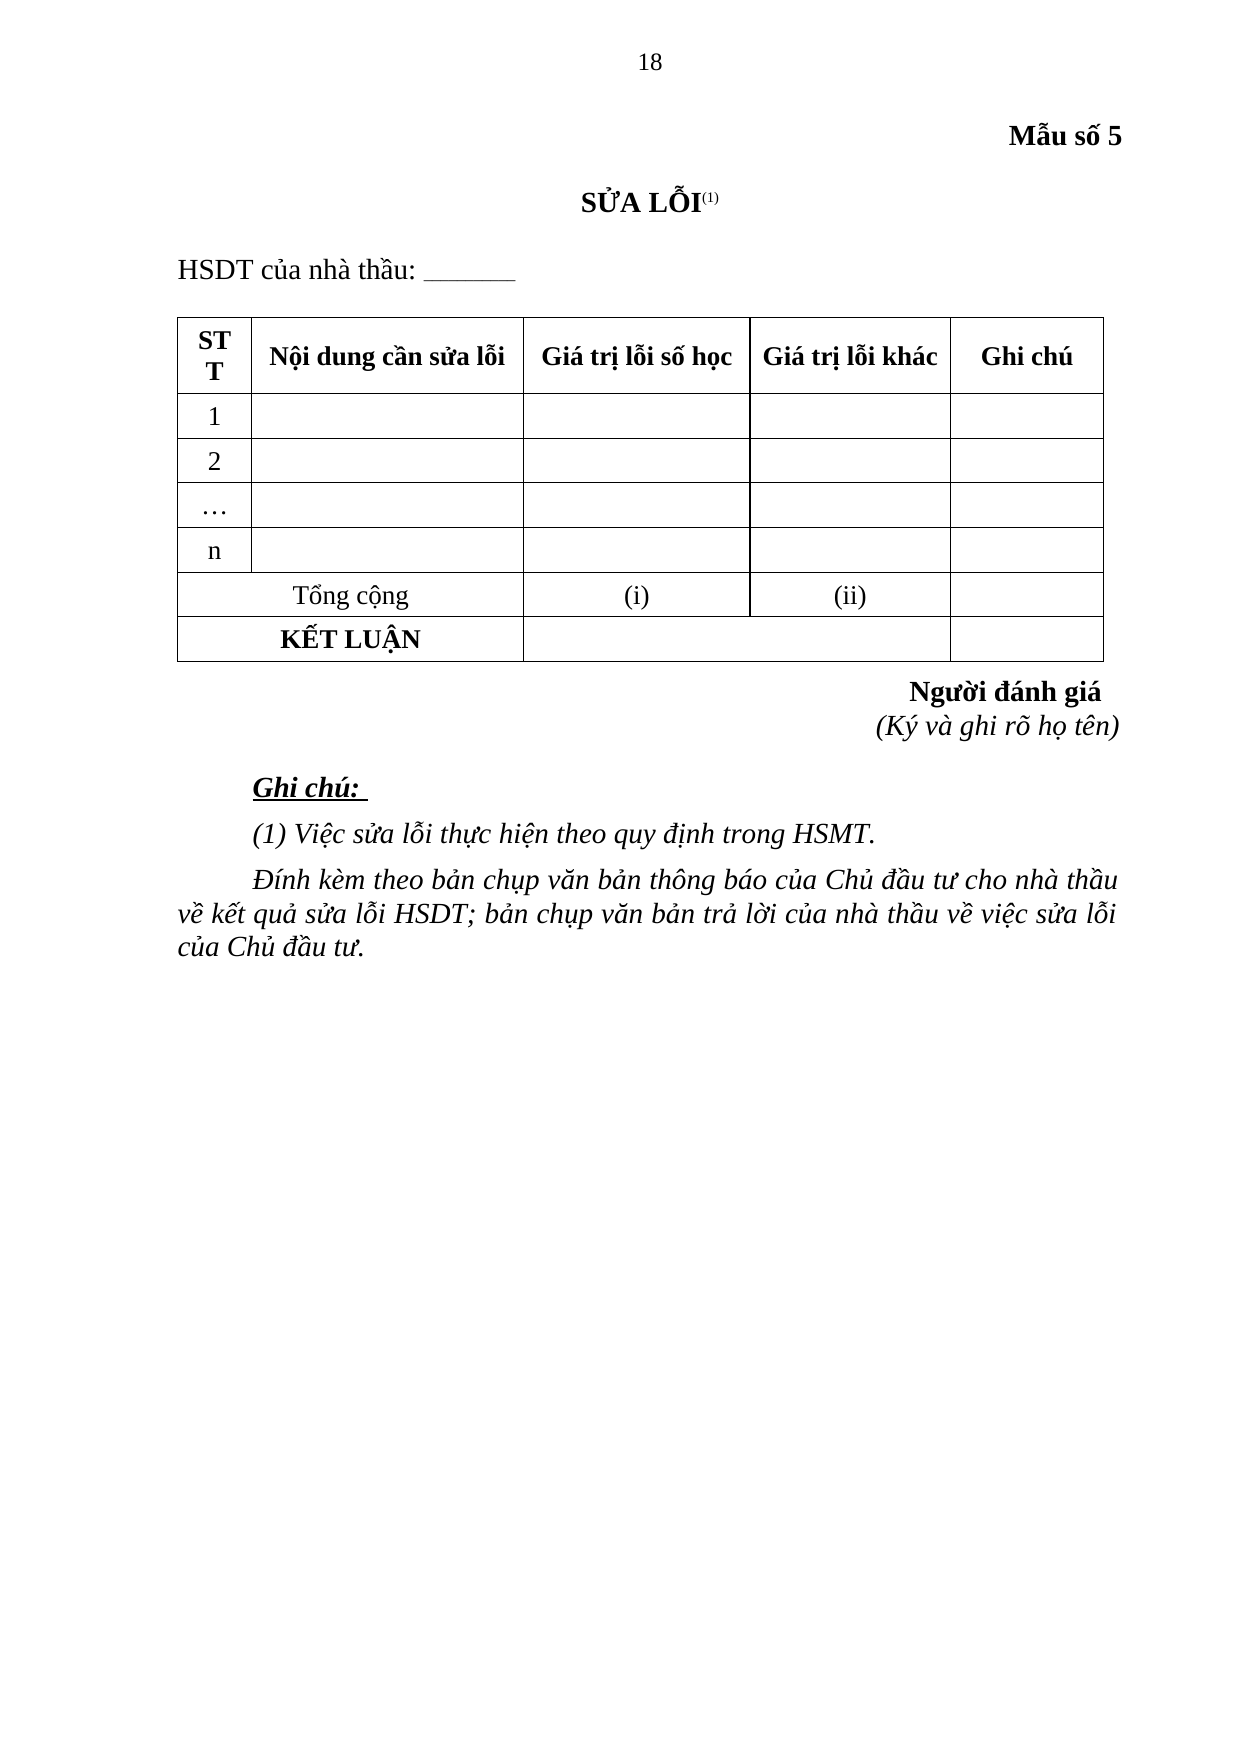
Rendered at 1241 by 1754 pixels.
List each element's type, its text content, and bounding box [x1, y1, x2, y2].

text HSDT của nhà thầu: ___________ [177, 252, 1122, 286]
table_cell [252, 439, 523, 482]
table_cell [951, 528, 1103, 572]
table_cell [252, 483, 523, 527]
text SỬa lỖi(1) [177, 185, 1122, 219]
table_cell KẾt luẬn [178, 617, 523, 661]
table_cell Tổng cộng [178, 573, 523, 616]
table_cell [252, 528, 523, 572]
table_header Nội dung cần sửa lỗi [252, 318, 523, 393]
table_cell … [178, 483, 251, 527]
table_cell [524, 483, 749, 527]
text (1) Việc sửa lỗi thực hiện theo quy định trong HSMT. [177, 816, 1122, 850]
table_cell 1 [178, 394, 251, 437]
table_header Giá trị lỗi số học [524, 318, 749, 393]
table_cell [751, 439, 950, 482]
table_cell [524, 394, 749, 437]
table_cell (i) [524, 573, 749, 616]
table_cell [751, 528, 950, 572]
table_cell [524, 439, 749, 482]
text Ghi chú: [177, 770, 1122, 804]
table_cell [951, 617, 1103, 661]
table_cell (ii) [751, 573, 950, 616]
text Đính kèm theo bản chụp văn bản thông báo của Chủ đầu tư cho nhà thầu về kết quả sửa lỗi HSDT; bản chụp văn bản trả lời của nhà thầu về việc sửa lỗi của Chủ đầu tư. [177, 862, 1122, 963]
table_cell n [178, 528, 251, 572]
table_cell 2 [178, 439, 251, 482]
table_cell [751, 394, 950, 437]
table_cell [951, 439, 1103, 482]
text Mẫu số 5 [177, 118, 1122, 152]
table_cell [951, 573, 1103, 616]
text Người đánh giá [852, 674, 1122, 708]
table_cell [951, 483, 1103, 527]
text (Ký và ghi rõ họ tên) [177, 708, 1122, 742]
table_cell [951, 394, 1103, 437]
table_cell [252, 394, 523, 437]
table_cell [524, 528, 749, 572]
table_header Giá trị lỗi khác [751, 318, 950, 393]
table_cell [751, 483, 950, 527]
table_cell [524, 617, 950, 661]
table_header Ghi chú [951, 318, 1103, 393]
table_header STT [178, 318, 251, 393]
